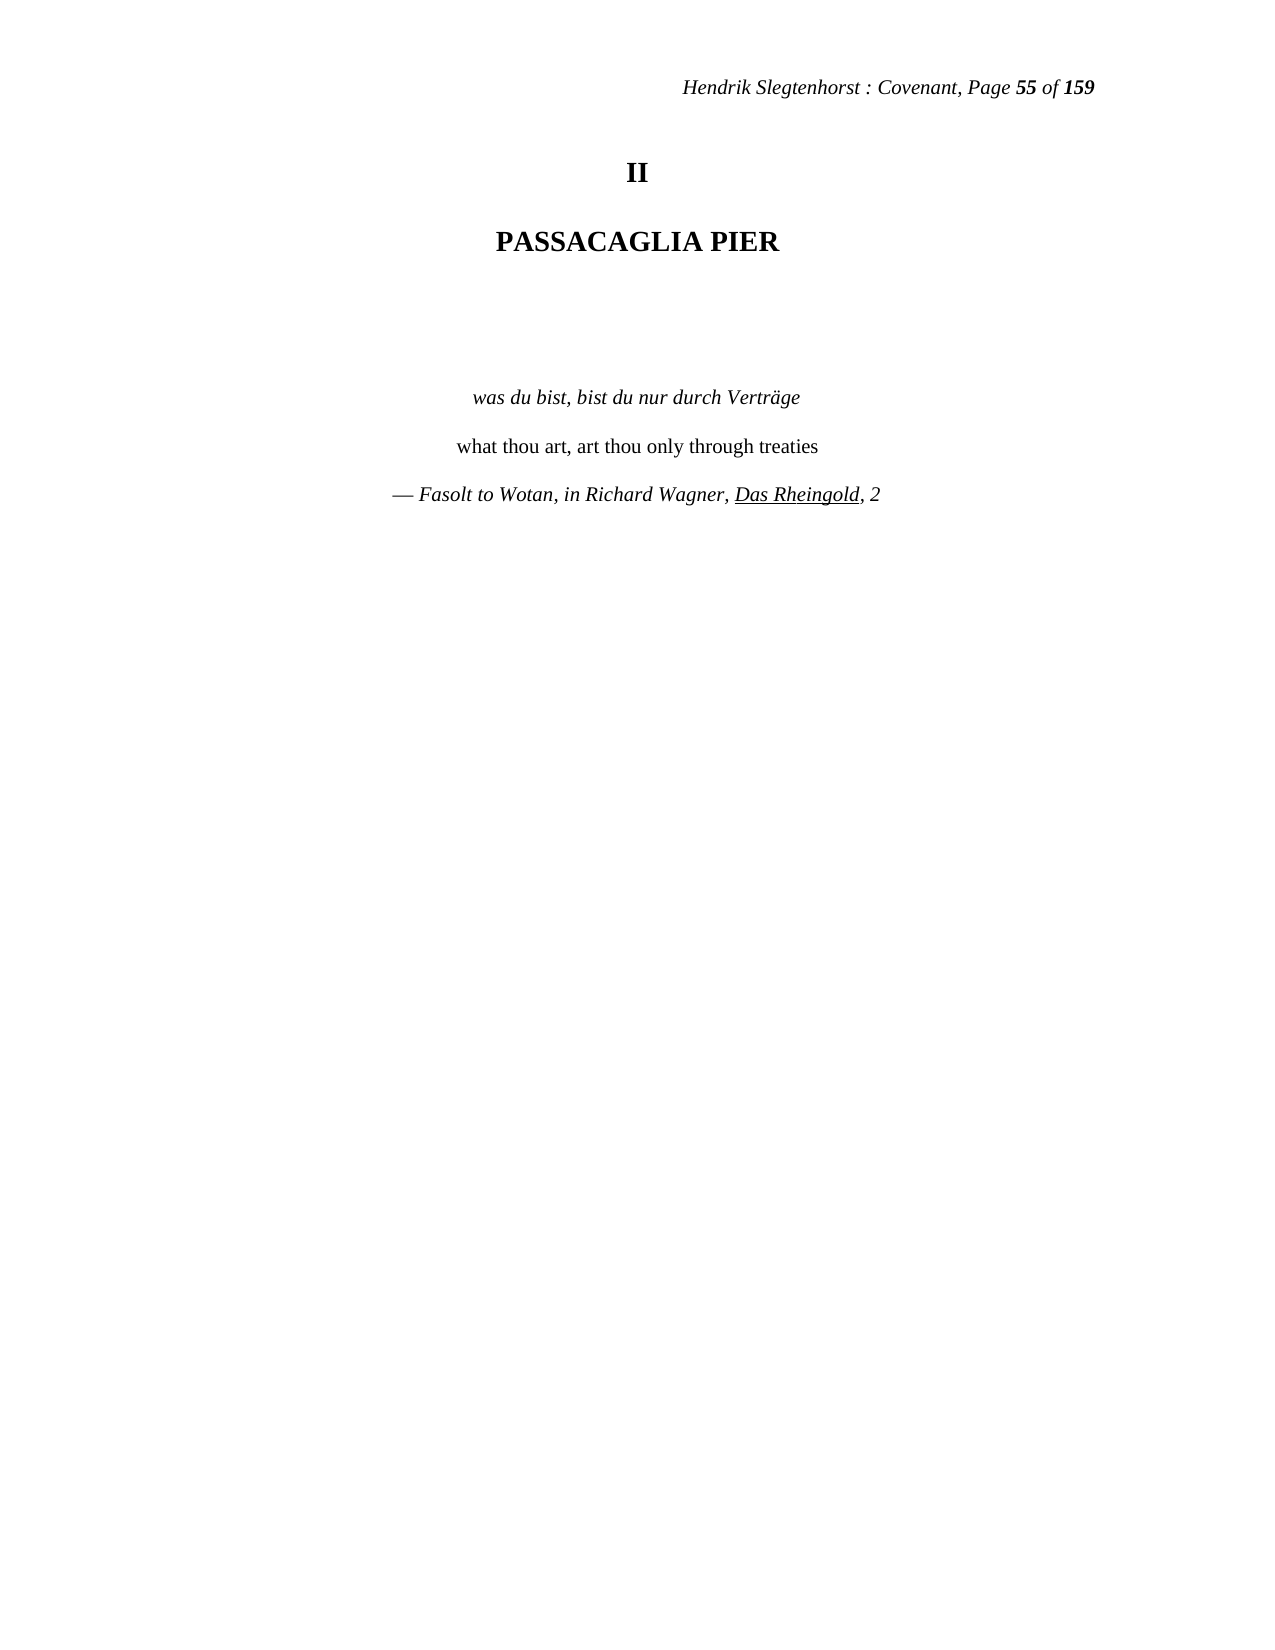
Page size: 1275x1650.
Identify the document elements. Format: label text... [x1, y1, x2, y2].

text PASSACAGLIA PIER [491, 224, 783, 257]
text what thou art, art thou only through treaties [453, 434, 822, 458]
text II [491, 156, 783, 189]
text — Fasolt to Wotan, in Richard Wagner, Das Rheingold, 2 [390, 482, 885, 506]
text was du bist, bist du nur durch Verträge [469, 385, 806, 409]
